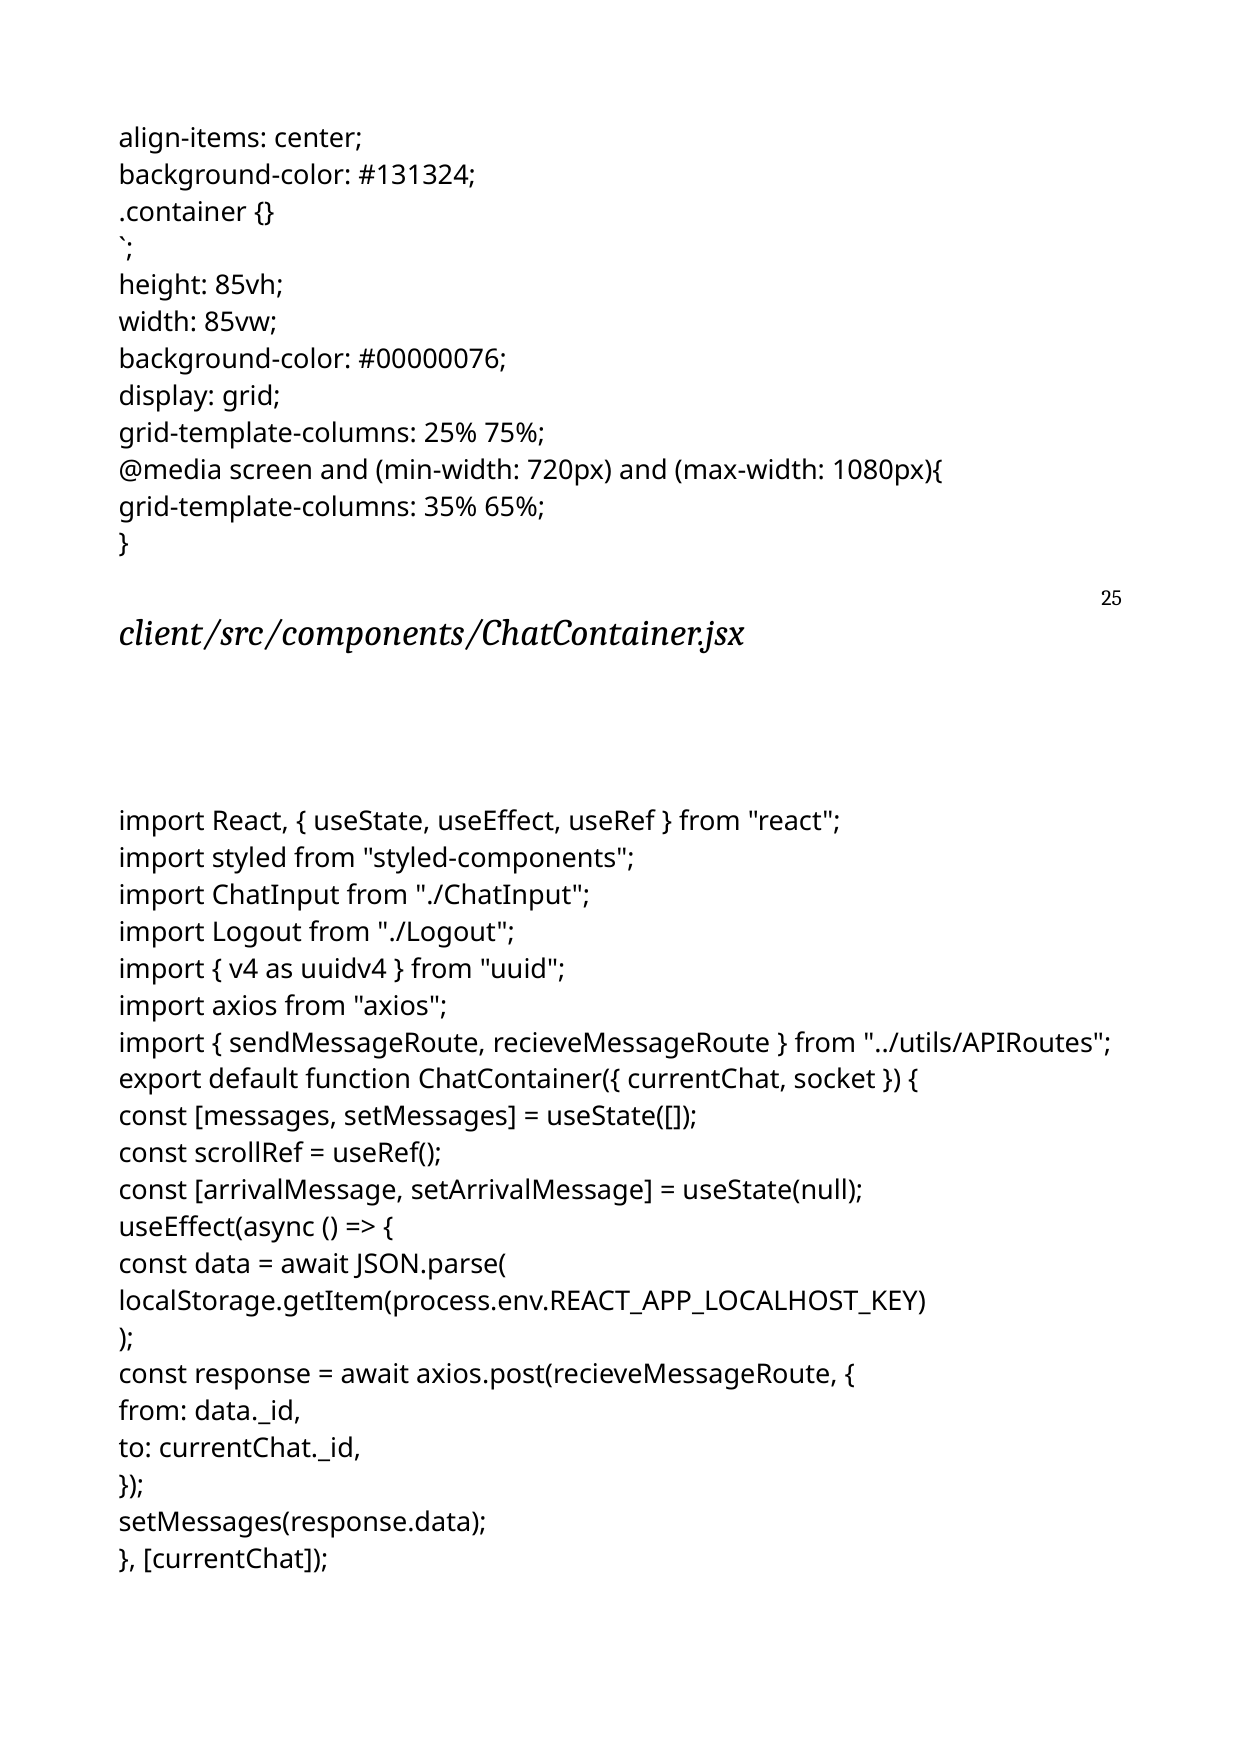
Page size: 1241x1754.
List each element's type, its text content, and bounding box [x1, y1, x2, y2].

text background-color: #131324; [118, 155, 1122, 192]
text @media screen and (min-width: 720px) and (max-width: 1080px){ [118, 450, 1122, 487]
text width: 85vw; [118, 303, 1122, 339]
text export default function ChatContainer({ currentChat, socket }) { [118, 1060, 1122, 1097]
text setMessages(response.data); [118, 1502, 1122, 1539]
text import styled from "styled-components"; [118, 839, 1122, 876]
text .container {} [118, 192, 1122, 229]
text const scrollRef = useRef(); [118, 1134, 1122, 1171]
text from: data._id, [118, 1392, 1122, 1429]
text display: grid; [118, 376, 1122, 413]
text background-color: #00000076; [118, 339, 1122, 376]
text `; [118, 229, 1122, 266]
text grid-template-columns: 25% 75%; [118, 413, 1122, 450]
text to: currentChat._id, [118, 1429, 1122, 1466]
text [118, 1281, 1122, 1318]
text } [118, 524, 1122, 561]
text }, [currentChat]); [118, 1539, 1122, 1576]
text align-items: center; [118, 118, 1122, 155]
text grid-template-columns: 35% 65%; [118, 487, 1122, 524]
text import ChatInput from "./ChatInput"; [118, 876, 1122, 912]
text import { v4 as uuidv4 } from "uuid"; [118, 949, 1122, 986]
text ); [118, 1318, 1122, 1355]
text import Logout from "./Logout"; [118, 912, 1122, 949]
text const data = await JSON.parse( [118, 1244, 1122, 1281]
text import { sendMessageRoute, recieveMessageRoute } from "../utils/APIRoutes"; [118, 1023, 1122, 1060]
text useEffect(async () => { [118, 1207, 1122, 1244]
text import axios from "axios"; [118, 986, 1122, 1023]
text height: 85vh; [118, 266, 1122, 303]
text }); [118, 1466, 1122, 1502]
text import React, { useState, useEffect, useRef } from "react"; [118, 802, 1122, 839]
text const [arrivalMessage, setArrivalMessage] = useState(null); [118, 1171, 1122, 1207]
text client/src/components/ChatContainer.jsx [118, 611, 1122, 654]
text const [messages, setMessages] = useState([]); [118, 1097, 1122, 1134]
text 25 [118, 586, 1122, 611]
text const response = await axios.post(recieveMessageRoute, { [118, 1355, 1122, 1392]
